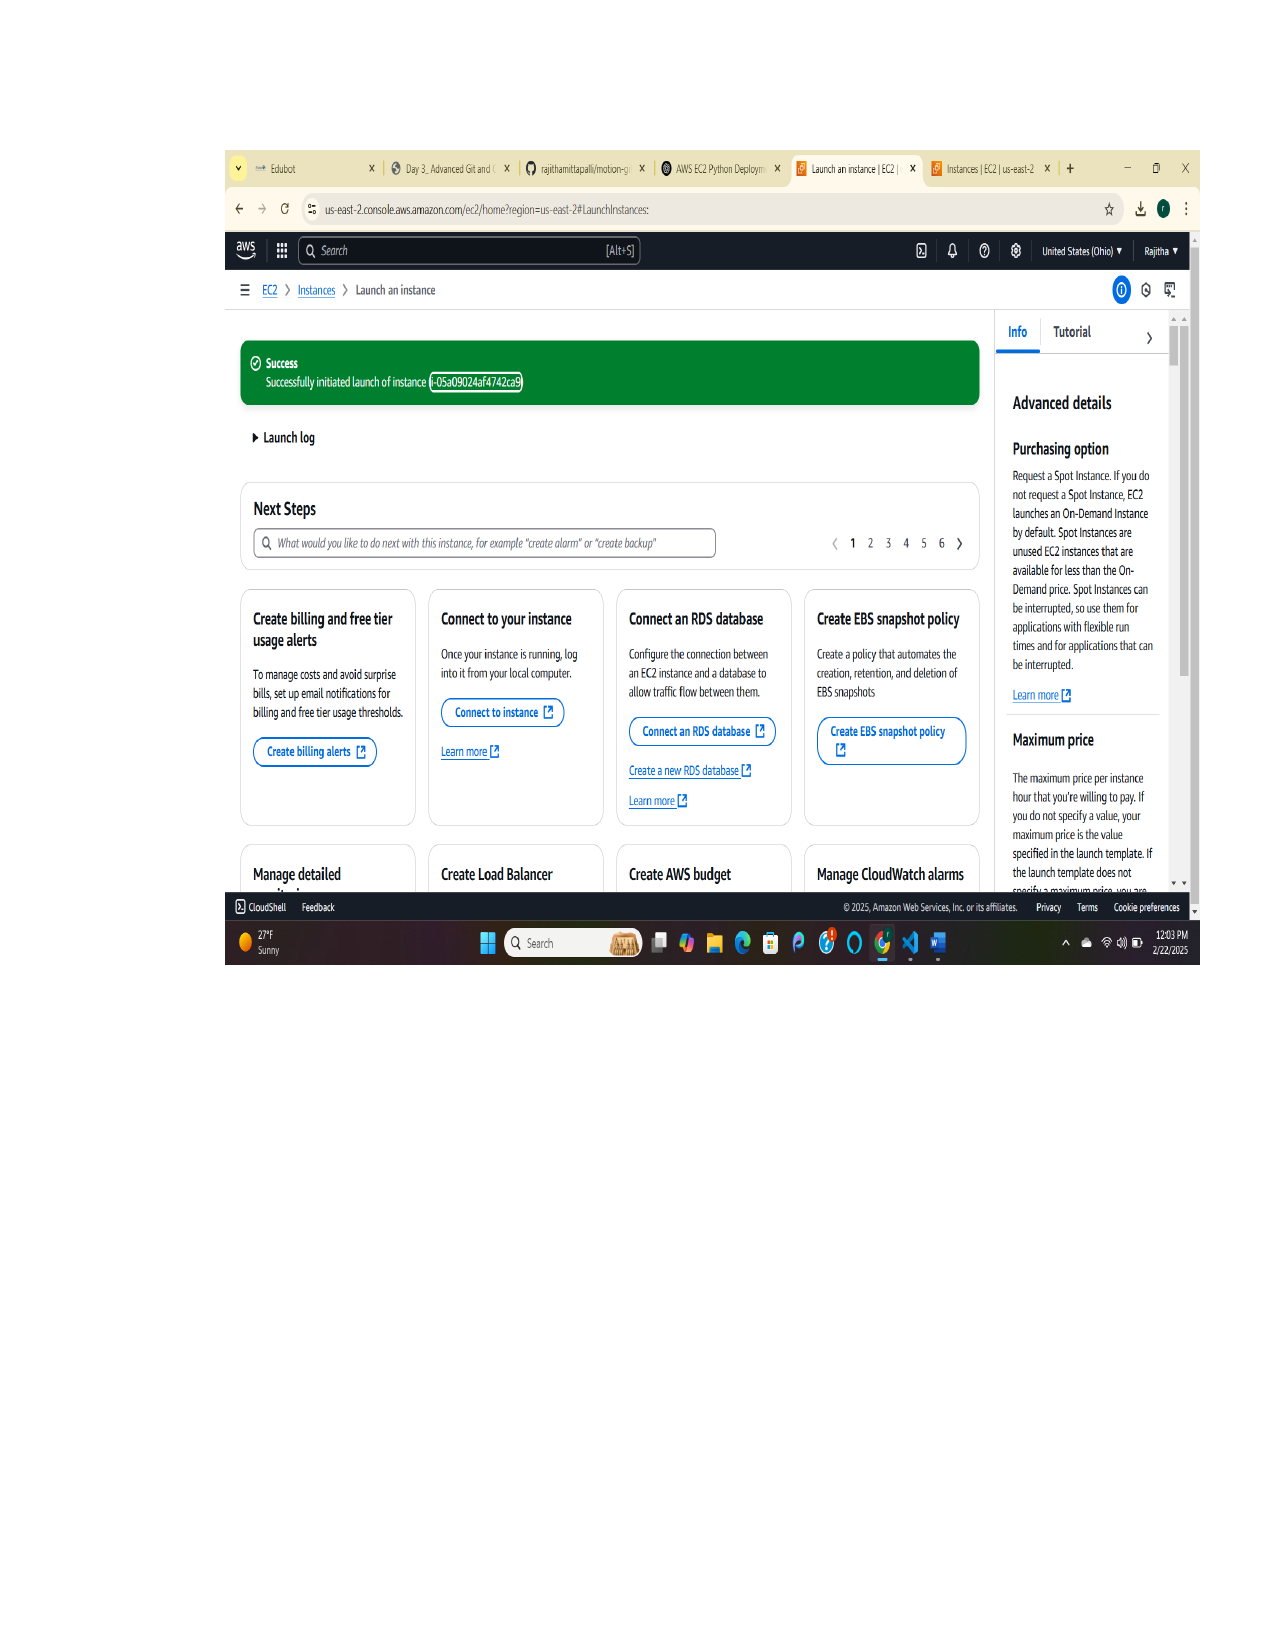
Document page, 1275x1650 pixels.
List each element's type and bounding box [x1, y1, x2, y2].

picture [225, 150, 1200, 965]
